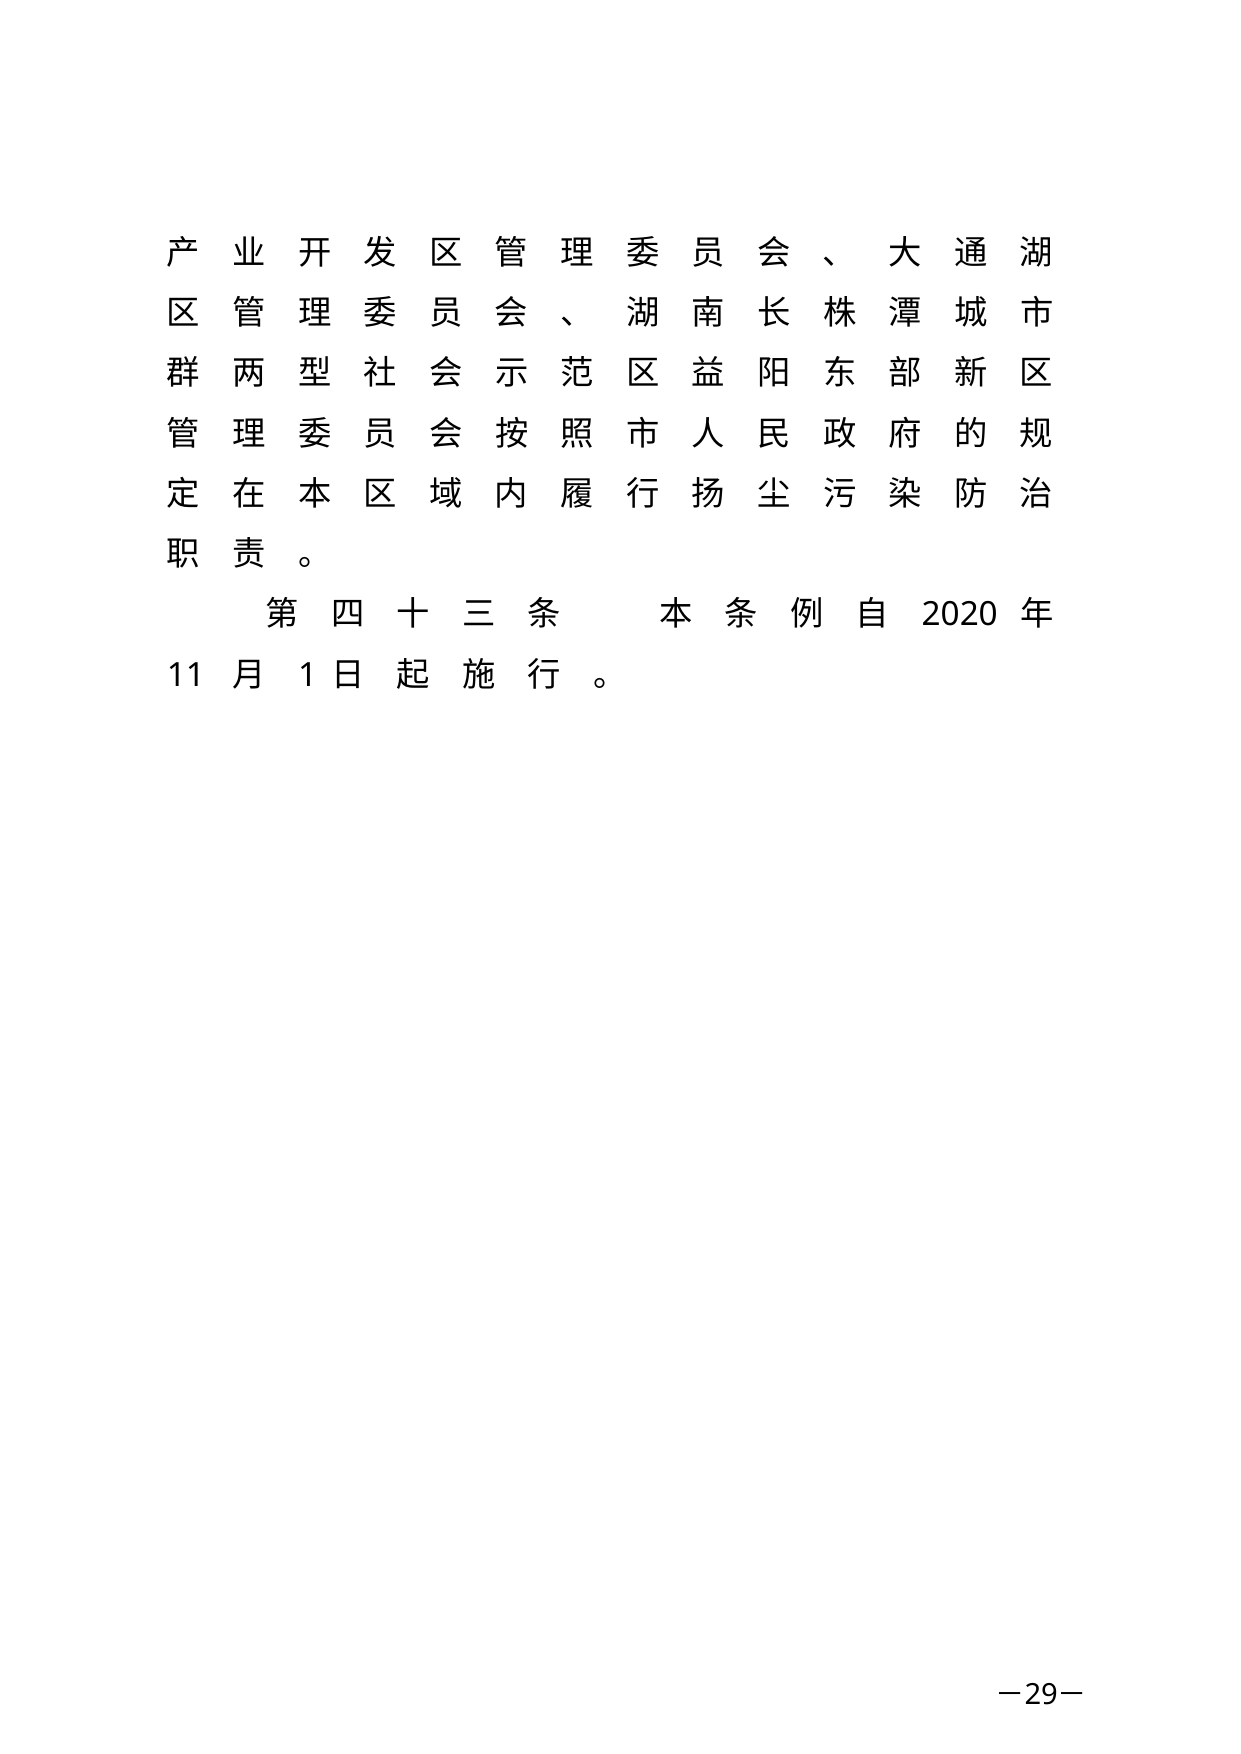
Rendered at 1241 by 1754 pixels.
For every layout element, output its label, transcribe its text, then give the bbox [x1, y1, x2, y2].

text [167, 219, 1085, 581]
text 第四十三条 本条例自2020年11月1日起施行。 [167, 581, 1085, 702]
